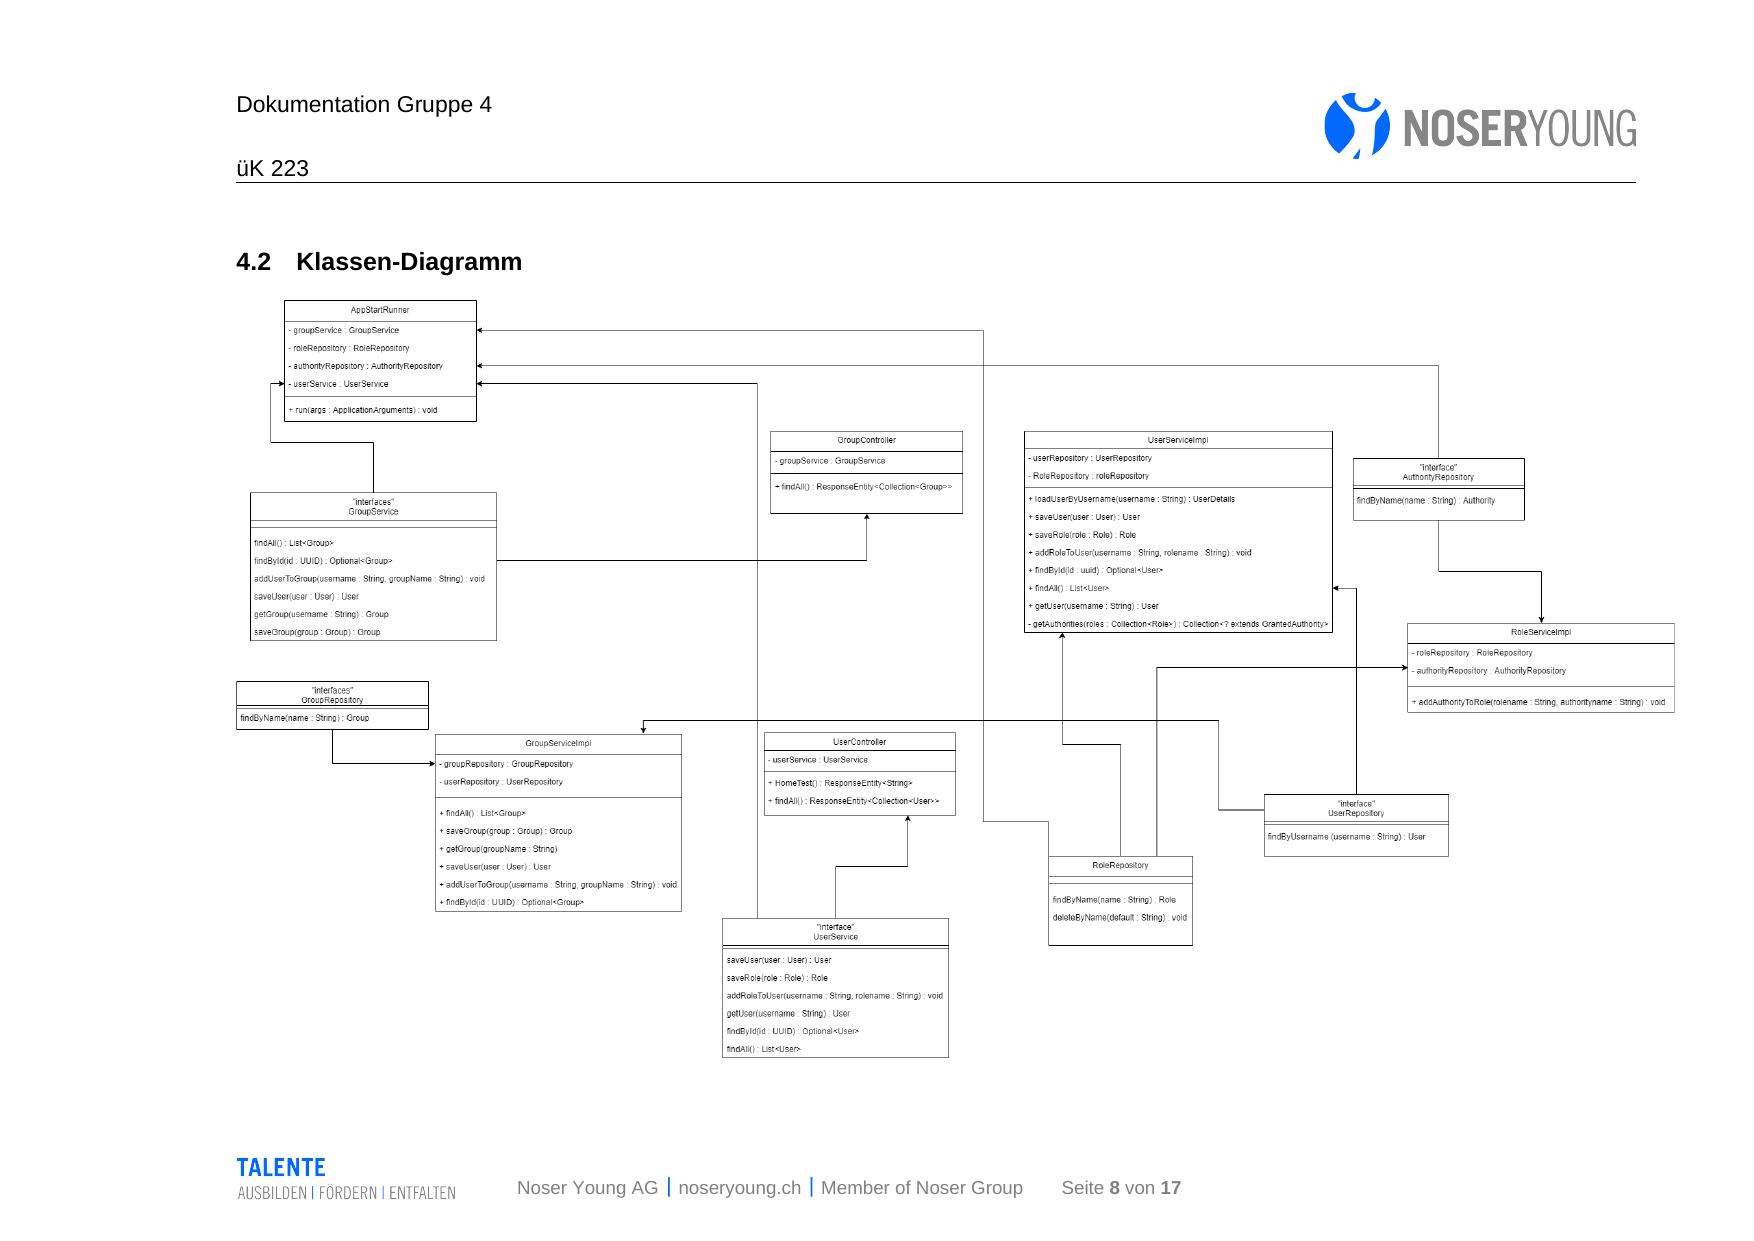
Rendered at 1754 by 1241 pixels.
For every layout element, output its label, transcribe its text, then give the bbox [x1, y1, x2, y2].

picture [1324, 93, 1636, 159]
picture [236, 1155, 456, 1203]
picture [236, 300, 1675, 1060]
subtitle Klassen-Diagramm [236, 247, 1636, 276]
